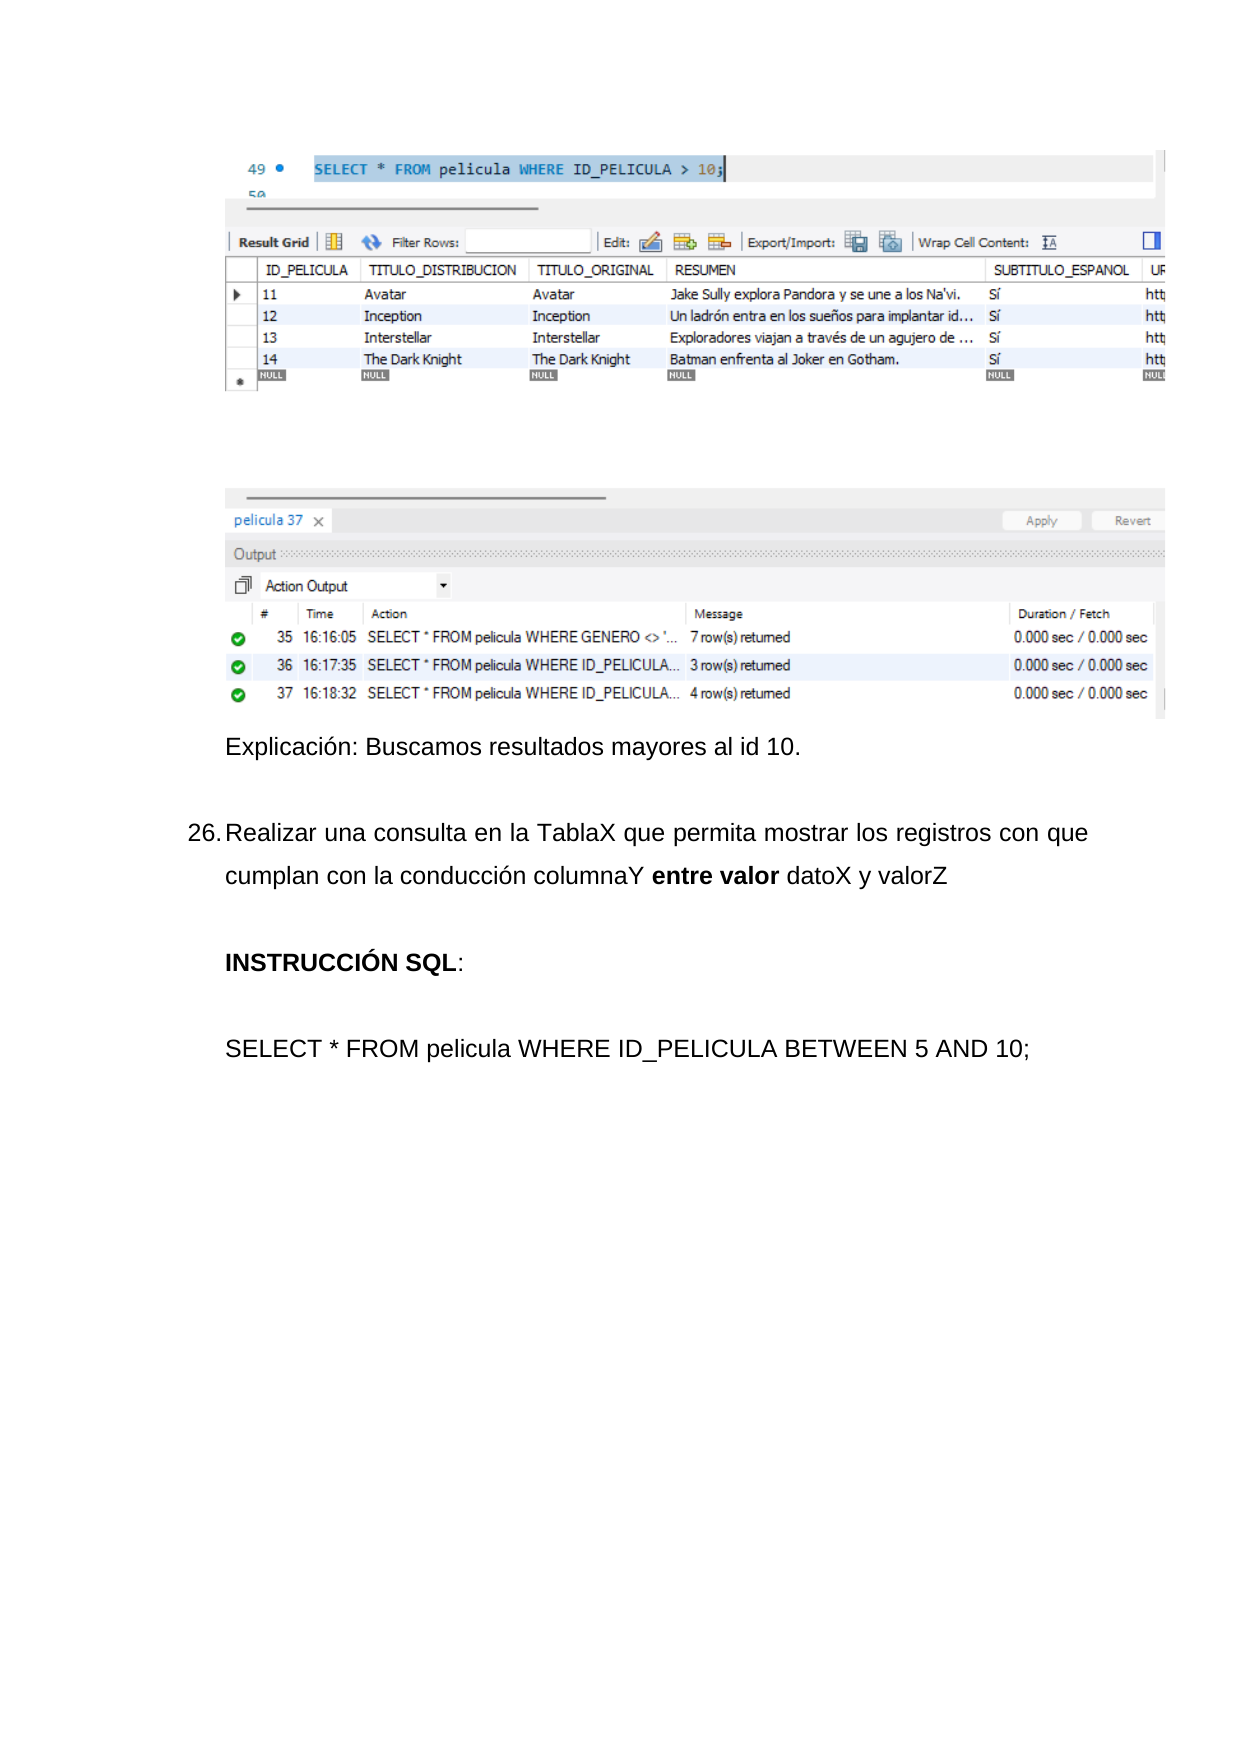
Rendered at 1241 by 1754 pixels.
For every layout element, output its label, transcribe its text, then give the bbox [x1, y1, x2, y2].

picture [225, 150, 1166, 719]
list Realizar una consulta en la TablaX que permita mostrar los registros con que cumplan con la conducción columnaY entre valor datoX y valorZ [187, 818, 1090, 890]
text INSTRUCCIÓN SQL: [225, 947, 1090, 976]
text Explicación: Buscamos resultados mayores al id 10. [225, 732, 1090, 761]
text SELECT * FROM pelicula WHERE ID_PELICULA BETWEEN 5 AND 10; [225, 1034, 1090, 1062]
